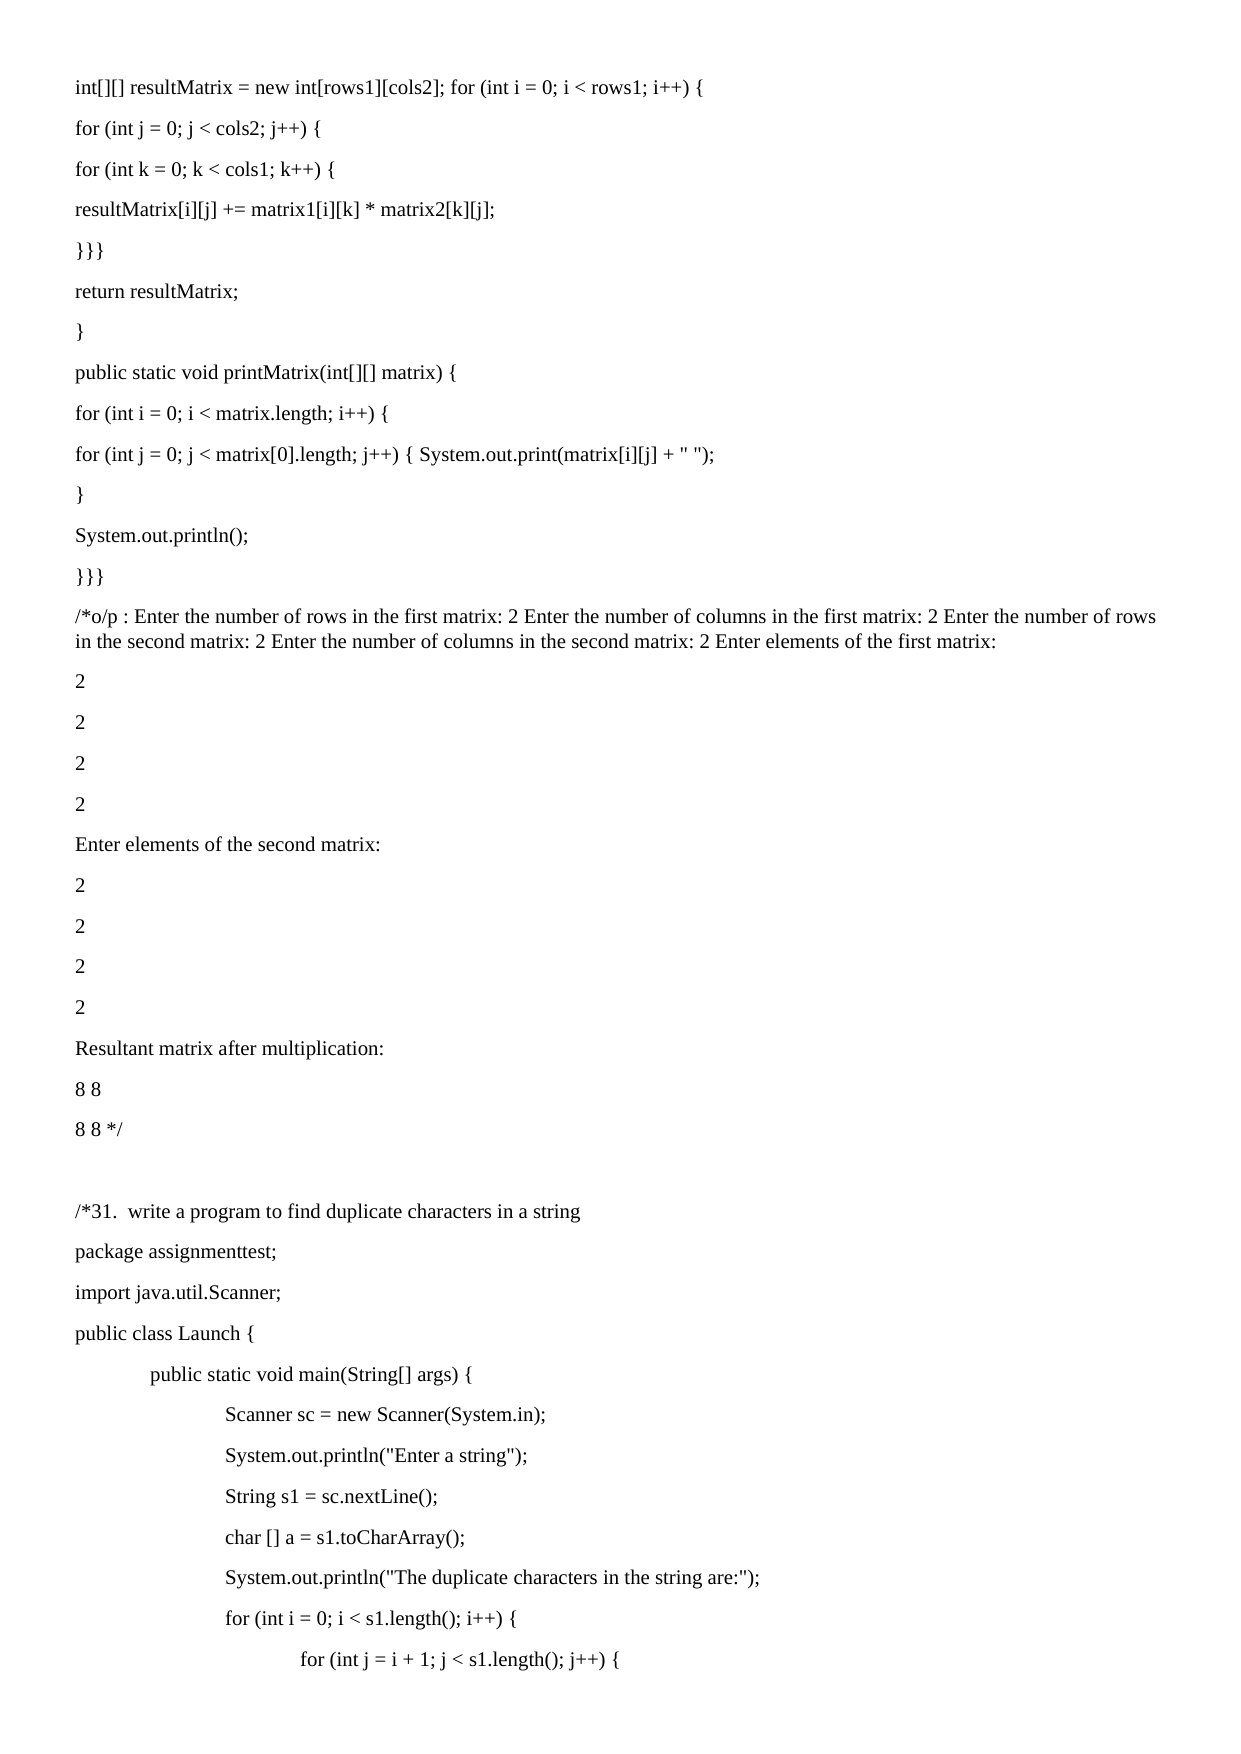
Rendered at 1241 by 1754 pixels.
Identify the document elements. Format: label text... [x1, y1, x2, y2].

text resultMatrix[i][j] += matrix1[i][k] * matrix2[k][j]; [75, 197, 1165, 221]
text for (int k = 0; k < cols1; k++) { [75, 156, 1165, 181]
text 2 [75, 669, 1165, 693]
text package assignmenttest; [75, 1239, 1165, 1263]
text char [] a = s1.toCharArray(); [75, 1524, 1165, 1549]
text 2 [75, 954, 1165, 978]
text 2 [75, 995, 1165, 1019]
text 2 [75, 751, 1165, 775]
text 2 [75, 791, 1165, 816]
text return resultMatrix; [75, 279, 1165, 303]
text 2 [75, 710, 1165, 734]
text }}} [75, 564, 1165, 588]
text 8 8 */ [75, 1117, 1165, 1141]
text System.out.println(); [75, 523, 1165, 547]
text import java.util.Scanner; [75, 1280, 1165, 1304]
text for (int j = 0; j < cols2; j++) { [75, 116, 1165, 140]
text System.out.println("The duplicate characters in the string are:"); [75, 1565, 1165, 1589]
text 2 [75, 914, 1165, 938]
text System.out.println("Enter a string"); [75, 1443, 1165, 1467]
text } [75, 319, 1165, 343]
text public static void printMatrix(int[][] matrix) { [75, 360, 1165, 384]
text String s1 = sc.nextLine(); [75, 1484, 1165, 1508]
text for (int j = 0; j < matrix[0].length; j++) { System.out.print(matrix[i][j] + " "); [75, 442, 1165, 466]
text 2 [75, 873, 1165, 897]
text Scanner sc = new Scanner(System.in); [75, 1402, 1165, 1426]
text for (int i = 0; i < matrix.length; i++) { [75, 401, 1165, 425]
text int[][] resultMatrix = new int[rows1][cols2]; for (int i = 0; i < rows1; i++) { [75, 75, 1165, 99]
text }}} [75, 238, 1165, 262]
text 8 8 [75, 1077, 1165, 1101]
text public static void main(String[] args) { [75, 1362, 1165, 1386]
text for (int j = i + 1; j < s1.length(); j++) { [75, 1647, 1165, 1671]
text } [75, 482, 1165, 506]
text Enter elements of the second matrix: [75, 832, 1165, 856]
text public class Launch { [75, 1321, 1165, 1345]
text /*31. write a program to find duplicate characters in a string [75, 1199, 1165, 1223]
text for (int i = 0; i < s1.length(); i++) { [75, 1606, 1165, 1630]
text /*o/p : Enter the number of rows in the first matrix: 2 Enter the number of columns in the first matrix: 2 Enter the number of rows in the second matrix: 2 Enter the number of columns in the second matrix: 2 Enter elements of the first matrix: [75, 604, 1165, 653]
text Resultant matrix after multiplication: [75, 1036, 1165, 1060]
